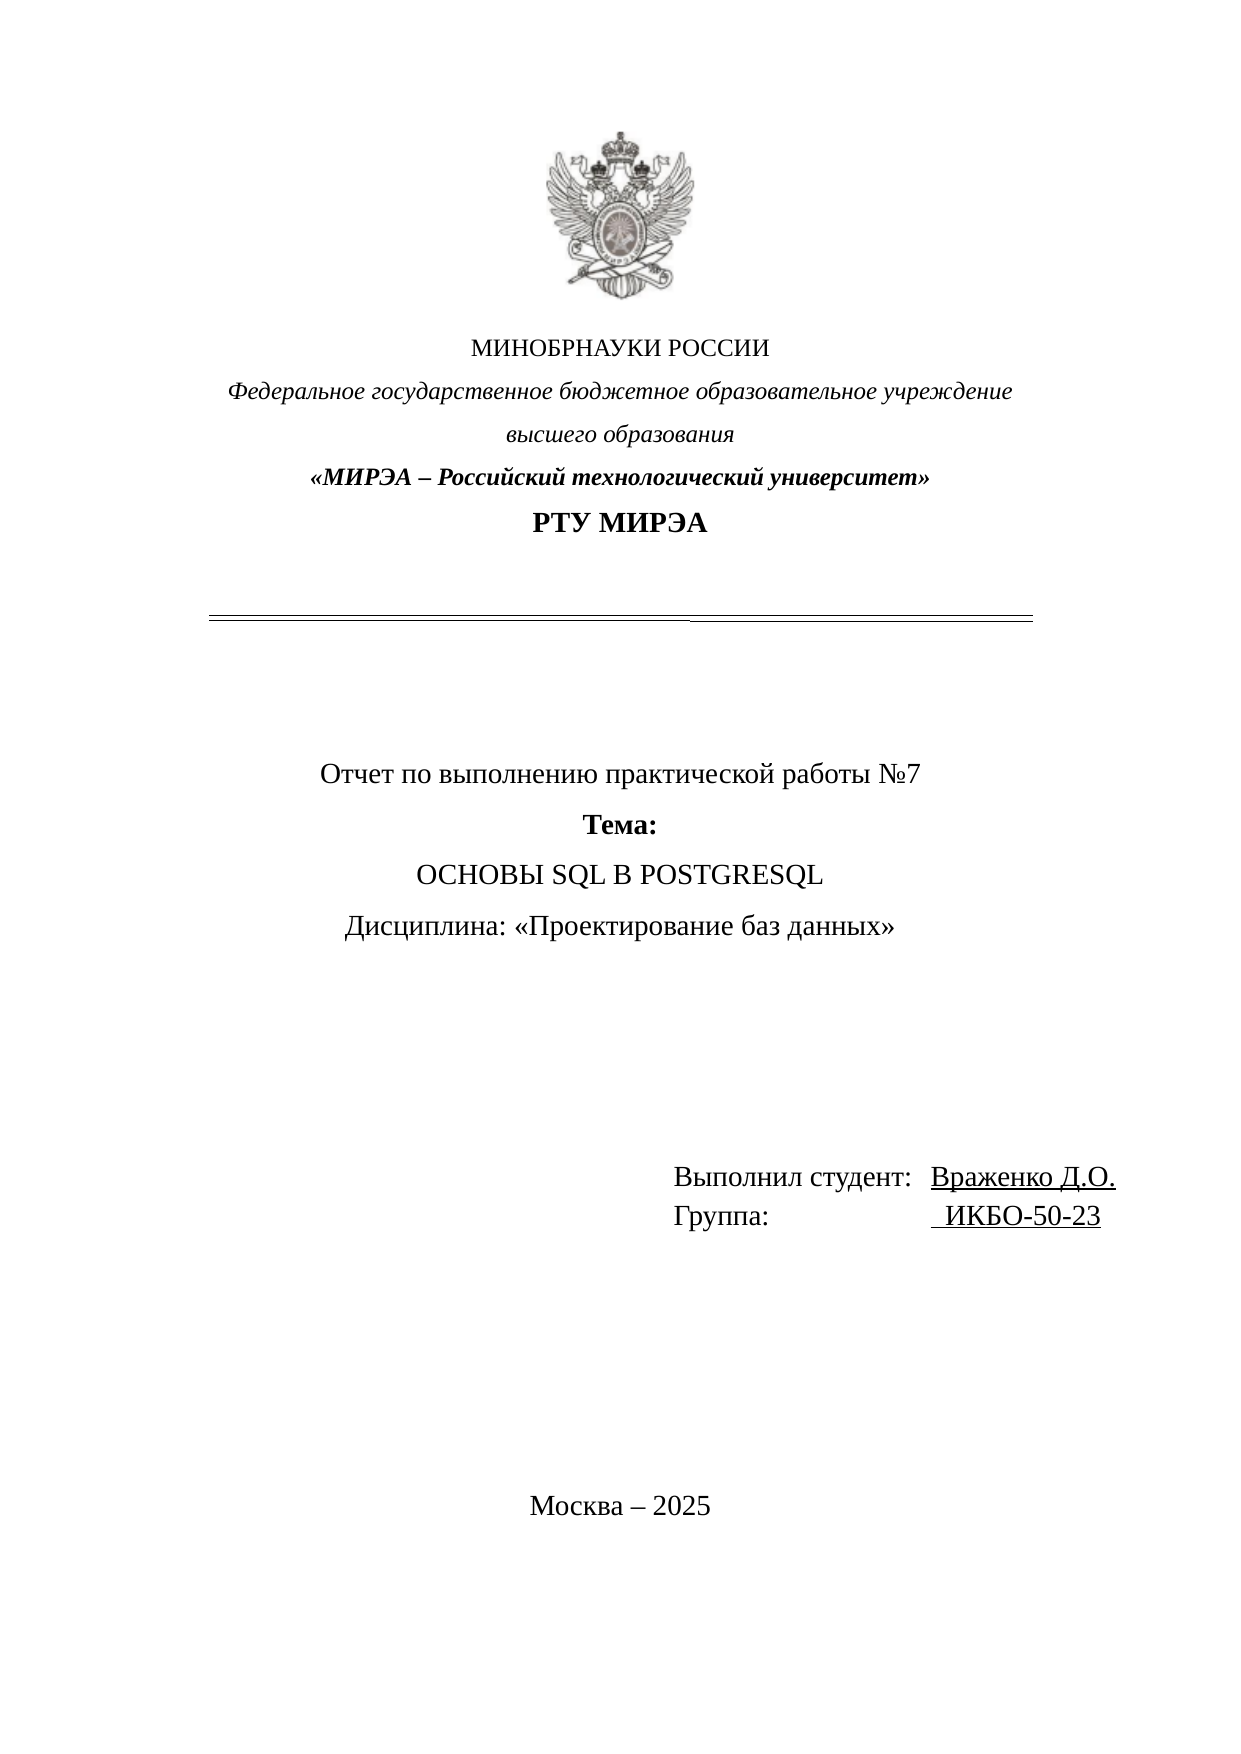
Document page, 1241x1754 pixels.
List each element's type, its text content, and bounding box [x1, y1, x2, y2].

text «МИРЭА – Российский технологический университет» [118, 462, 1122, 491]
table_header Враженко Д.О. [930, 1159, 1122, 1198]
text Дисциплина: «Проектирование баз данных» [118, 908, 1122, 941]
table_header Выполнил студент: [673, 1159, 930, 1198]
picture [520, 118, 720, 319]
text МИНОБРНАУКИ РОССИИ [118, 118, 1122, 361]
text Москва – 2025 [118, 1488, 1122, 1521]
text Федеральное государственное бюджетное образовательное учреждение [118, 376, 1122, 404]
table_cell ИКБО-50-23 [930, 1198, 1122, 1236]
text РТУ МИРЭА [118, 505, 1122, 539]
table_cell Группа: [673, 1198, 930, 1236]
text высшего образования [118, 419, 1122, 448]
text Тема: [118, 807, 1122, 841]
text ОСНОВЫ SQL В POSTGRESQL [118, 857, 1122, 891]
text Отчет по выполнению практической работы №7 [118, 757, 1122, 790]
